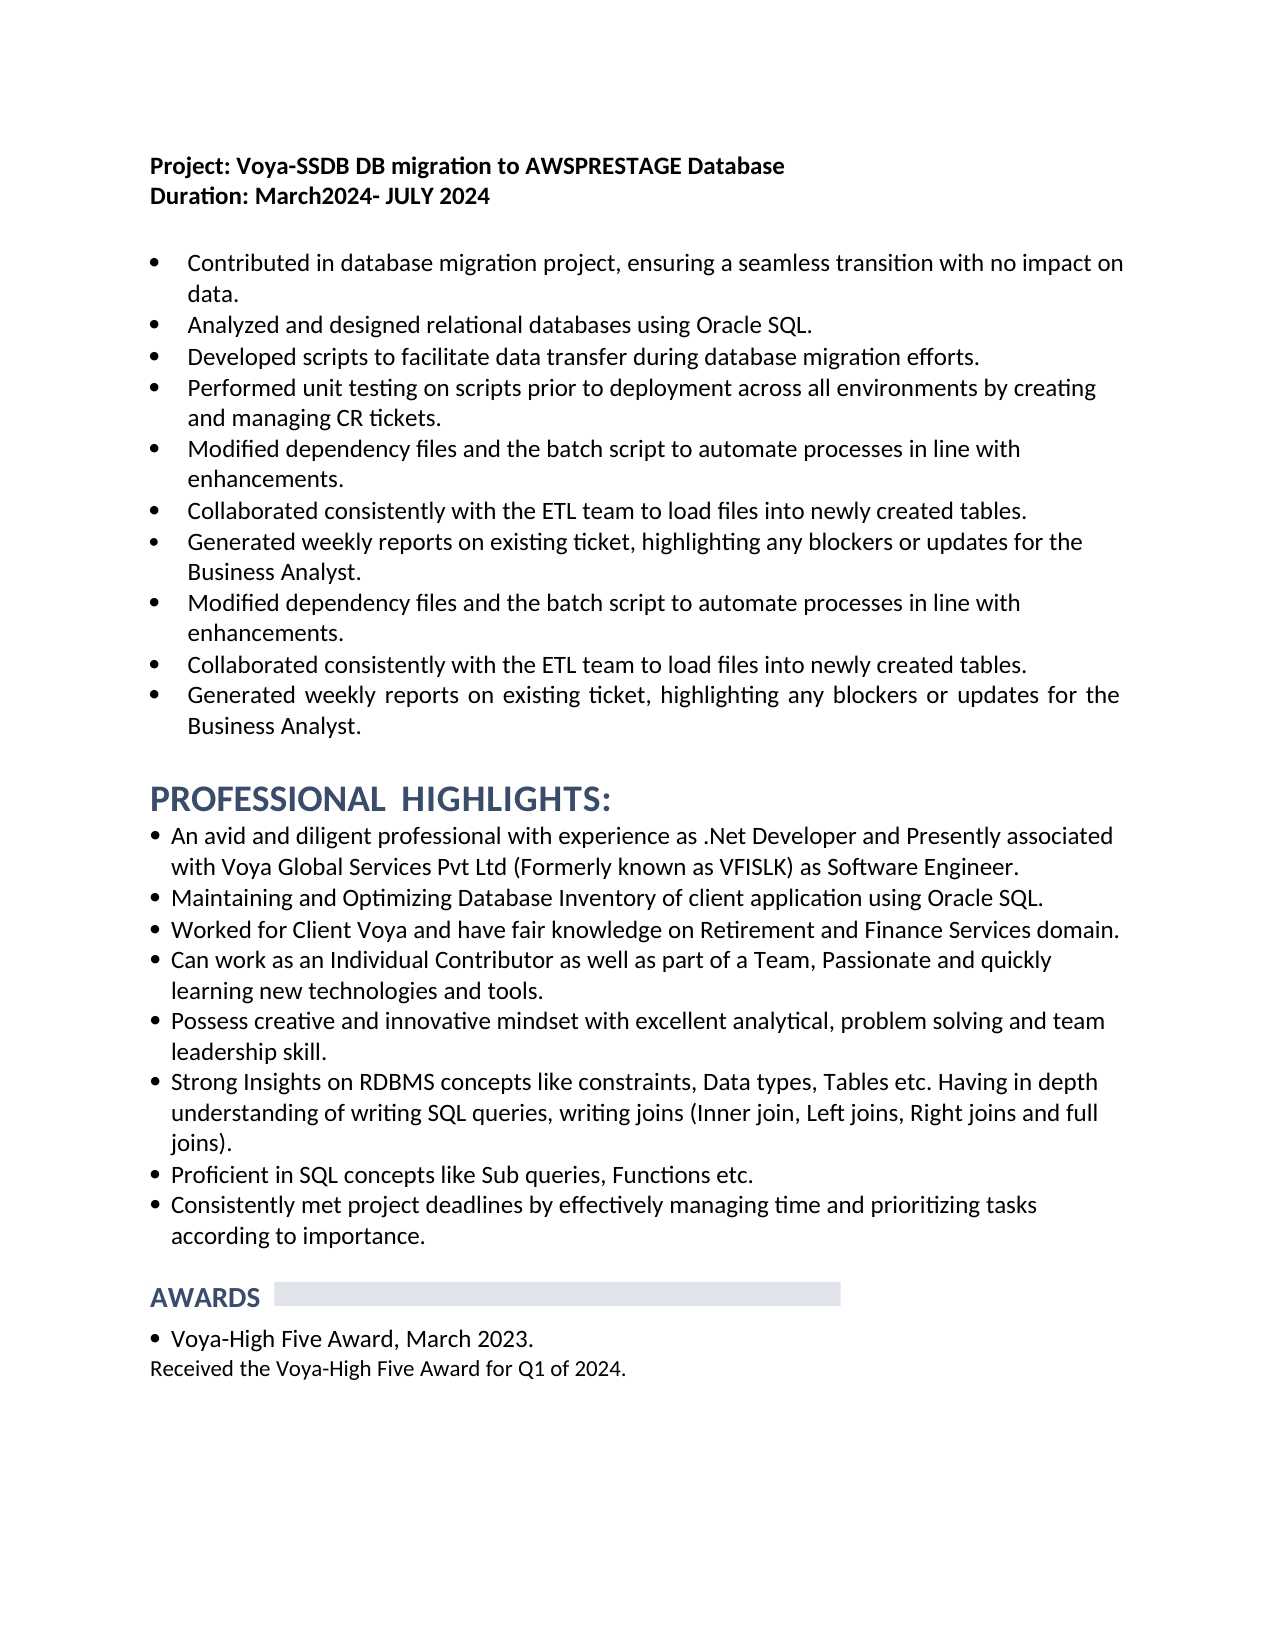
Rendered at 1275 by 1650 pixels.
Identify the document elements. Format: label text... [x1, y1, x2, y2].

list Possess creative and innovative mindset with excellent analytical, problem solving and team leadership skill. [151, 1005, 1107, 1066]
list Proficient in SQL concepts like Sub queries, Functions etc. [151, 1158, 1135, 1190]
list Modified dependency files and the batch script to automate processes in line with enhancements. [150, 587, 1021, 648]
list Consistently met project deadlines by effectively managing time and prioritizing tasks according to importance. [151, 1190, 1038, 1251]
list Developed scripts to facilitate data transfer during database migration efforts. [150, 340, 1135, 372]
list Worked for Client Voya and have fair knowledge on Retirement and Finance Services domain. [151, 913, 1135, 944]
list Modified dependency files and the batch script to automate processes in line with enhancements. [150, 433, 1021, 494]
list Generated weekly reports on existing ticket, highlighting any blockers or updates for the Business Analyst. [150, 679, 1125, 741]
list Can work as an Individual Contributor as well as part of a Team, Passionate and quickly learning new technologies and tools. [151, 944, 1052, 1005]
text PROFESSIONAL HIGHLIGHTS: [150, 774, 1135, 820]
text Project: Voya-SSDB DB migration to AWSPRESTAGE Database Duration: March2024- JULY 2024 [150, 150, 880, 211]
list Generated weekly reports on existing ticket, highlighting any blockers or updates for the Business Analyst. [150, 526, 1085, 587]
list Collaborated consistently with the ETL team to load files into newly created tables. [150, 648, 1135, 679]
list Analyzed and designed relational databases using Oracle SQL. [150, 309, 1135, 340]
text Received the Voya-High Five Award for Q1 of 2024. [150, 1354, 1135, 1382]
list Maintaining and Optimizing Database Inventory of client application using Oracle SQL. [151, 881, 1135, 913]
list Voya-High Five Award, March 2023. [151, 1322, 1135, 1354]
list Strong Insights on RDBMS concepts like constraints, Data types, Tables etc. Having in depth understanding of writing SQL queries, writing joins (Inner join, Left joins, Right joins and full joins). [151, 1066, 1099, 1158]
list Contributed in database migration project, ensuring a seamless transition with no impact on data. [150, 248, 1124, 309]
text AWARDS [150, 1279, 1135, 1314]
list Collaborated consistently with the ETL team to load files into newly created tables. [150, 494, 1135, 526]
list An avid and diligent professional with experience as .Net Developer and Presently associated with Voya Global Services Pvt Ltd (Formerly known as VFISLK) as Software Engineer. [151, 820, 1114, 881]
list Performed unit testing on scripts prior to deployment across all environments by creating and managing CR tickets. [150, 372, 1097, 433]
